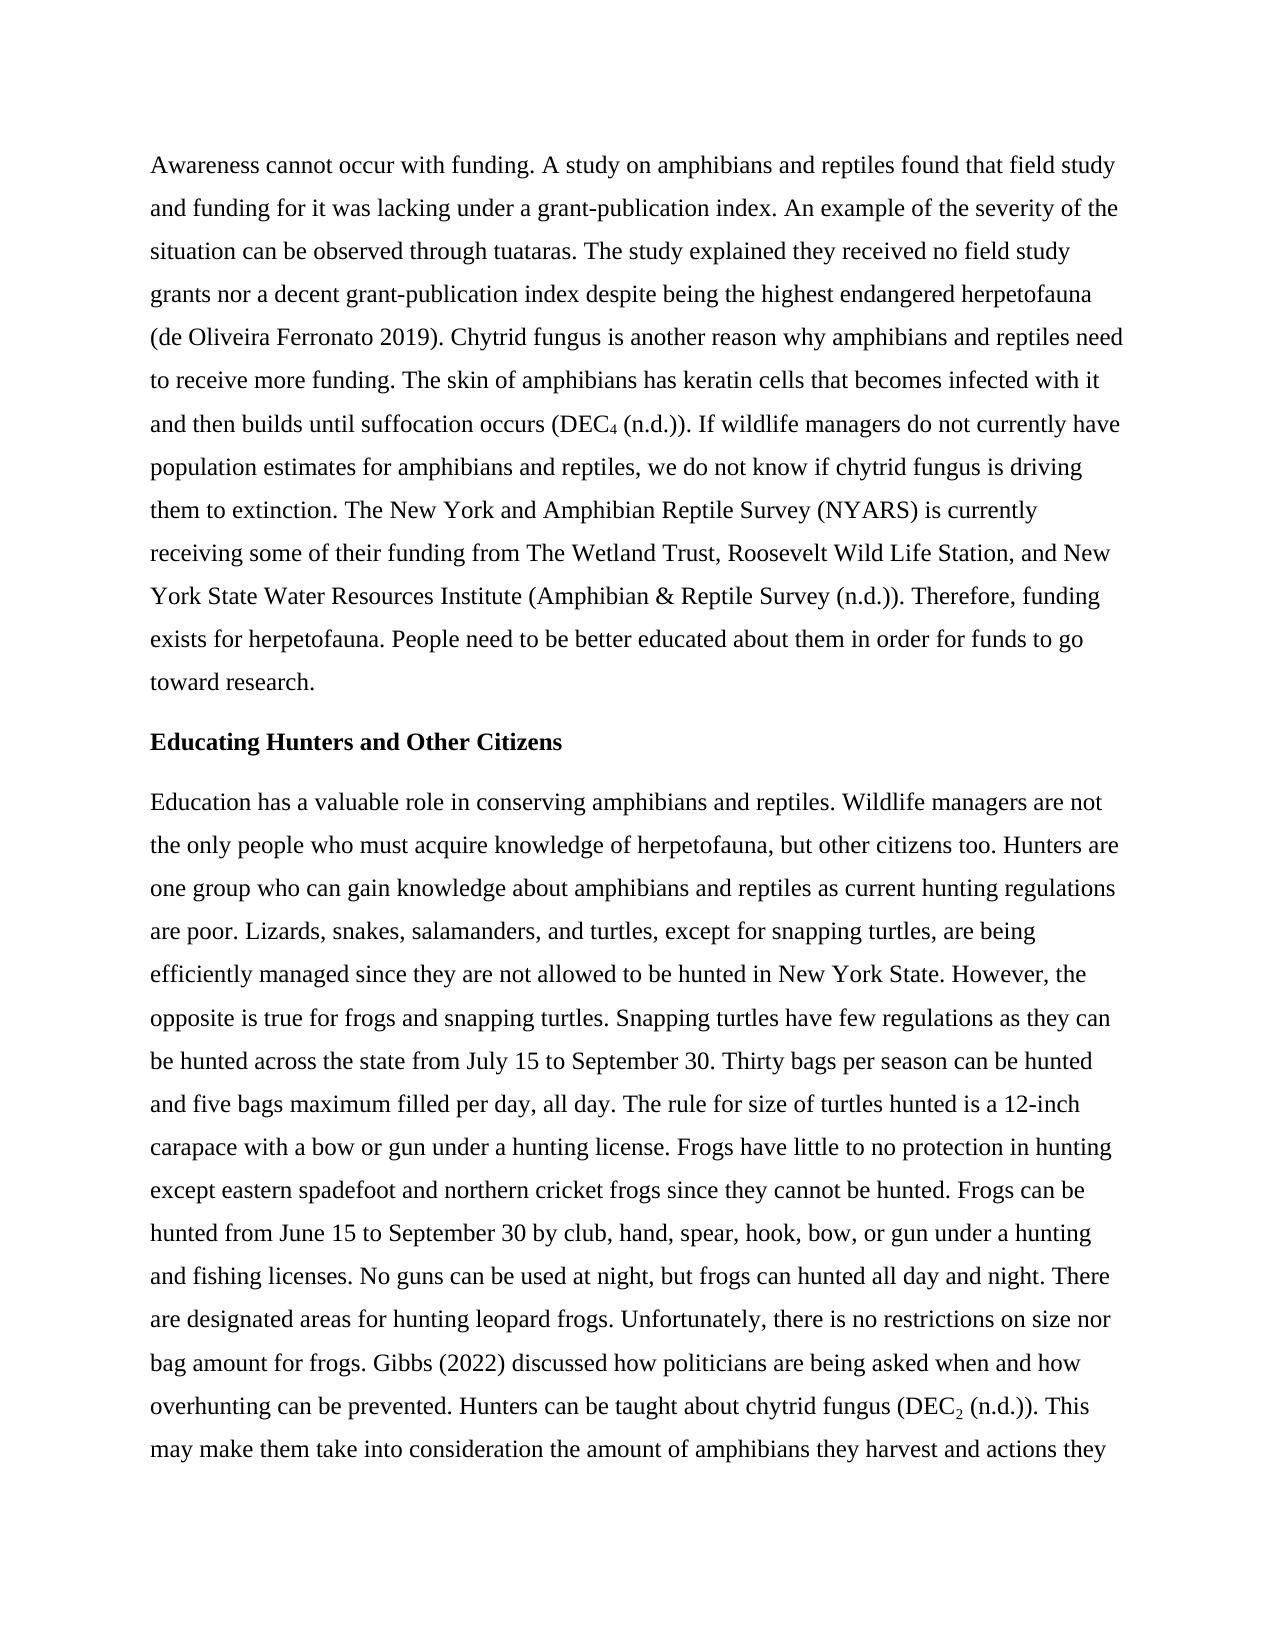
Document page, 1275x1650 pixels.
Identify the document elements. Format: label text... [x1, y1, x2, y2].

text Awareness cannot occur with funding. A study on amphibians and reptiles found that field study and funding for it was lacking under a grant-publication index. An example of the severity of the situation can be observed through tuataras. The study explained they received no field study grants nor a decent grant-publication index despite being the highest endangered herpetofauna (de Oliveira Ferronato 2019). Chytrid fungus is another reason why amphibians and reptiles need to receive more funding. The skin of amphibians has keratin cells that becomes infected with it and then builds until suffocation occurs (DEC4 (n.d.)). If wildlife managers do not currently have population estimates for amphibians and reptiles, we do not know if chytrid fungus is driving them to extinction. The New York and Amphibian Reptile Survey (NYARS) is currently receiving some of their funding from The Wetland Trust, Roosevelt Wild Life Station, and New York State Water Resources Institute (Amphibian & Reptile Survey (n.d.)). Therefore, funding exists for herpetofauna. People need to be better educated about them in order for funds to go toward research. [150, 150, 1125, 696]
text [150, 787, 1125, 1463]
text Educating Hunters and Other Citizens [150, 727, 1125, 756]
